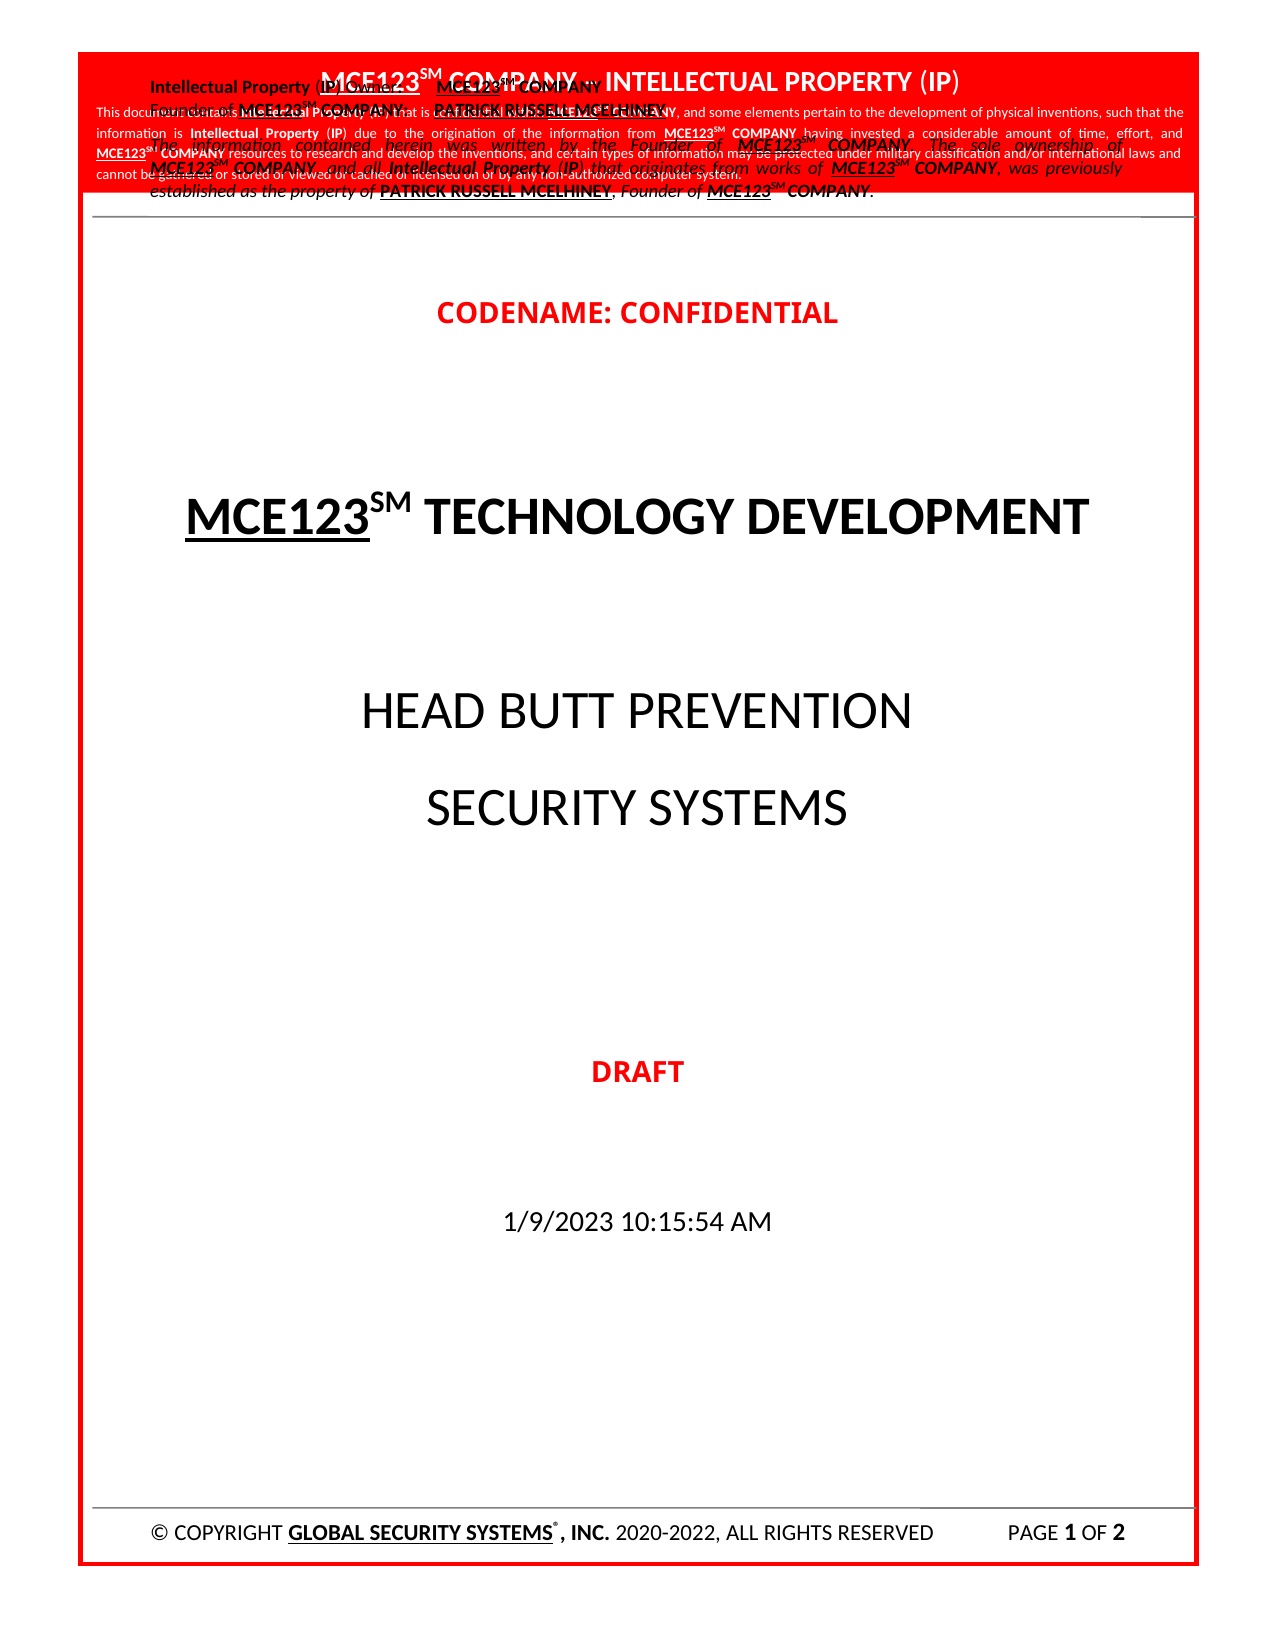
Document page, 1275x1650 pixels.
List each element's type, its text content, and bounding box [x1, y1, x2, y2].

text SECURITY SYSTEMS [150, 773, 1125, 839]
text CODENAME: CONFIDENTIAL [150, 292, 1125, 332]
text 1/9/2023 10:15:54 AM [150, 1203, 1125, 1239]
text DRAFT [150, 1052, 1125, 1091]
text HEAD BUTT PREVENTION [150, 676, 1125, 742]
text MCE123SM TECHNOLOGY DEVELOPMENT [150, 482, 1125, 548]
